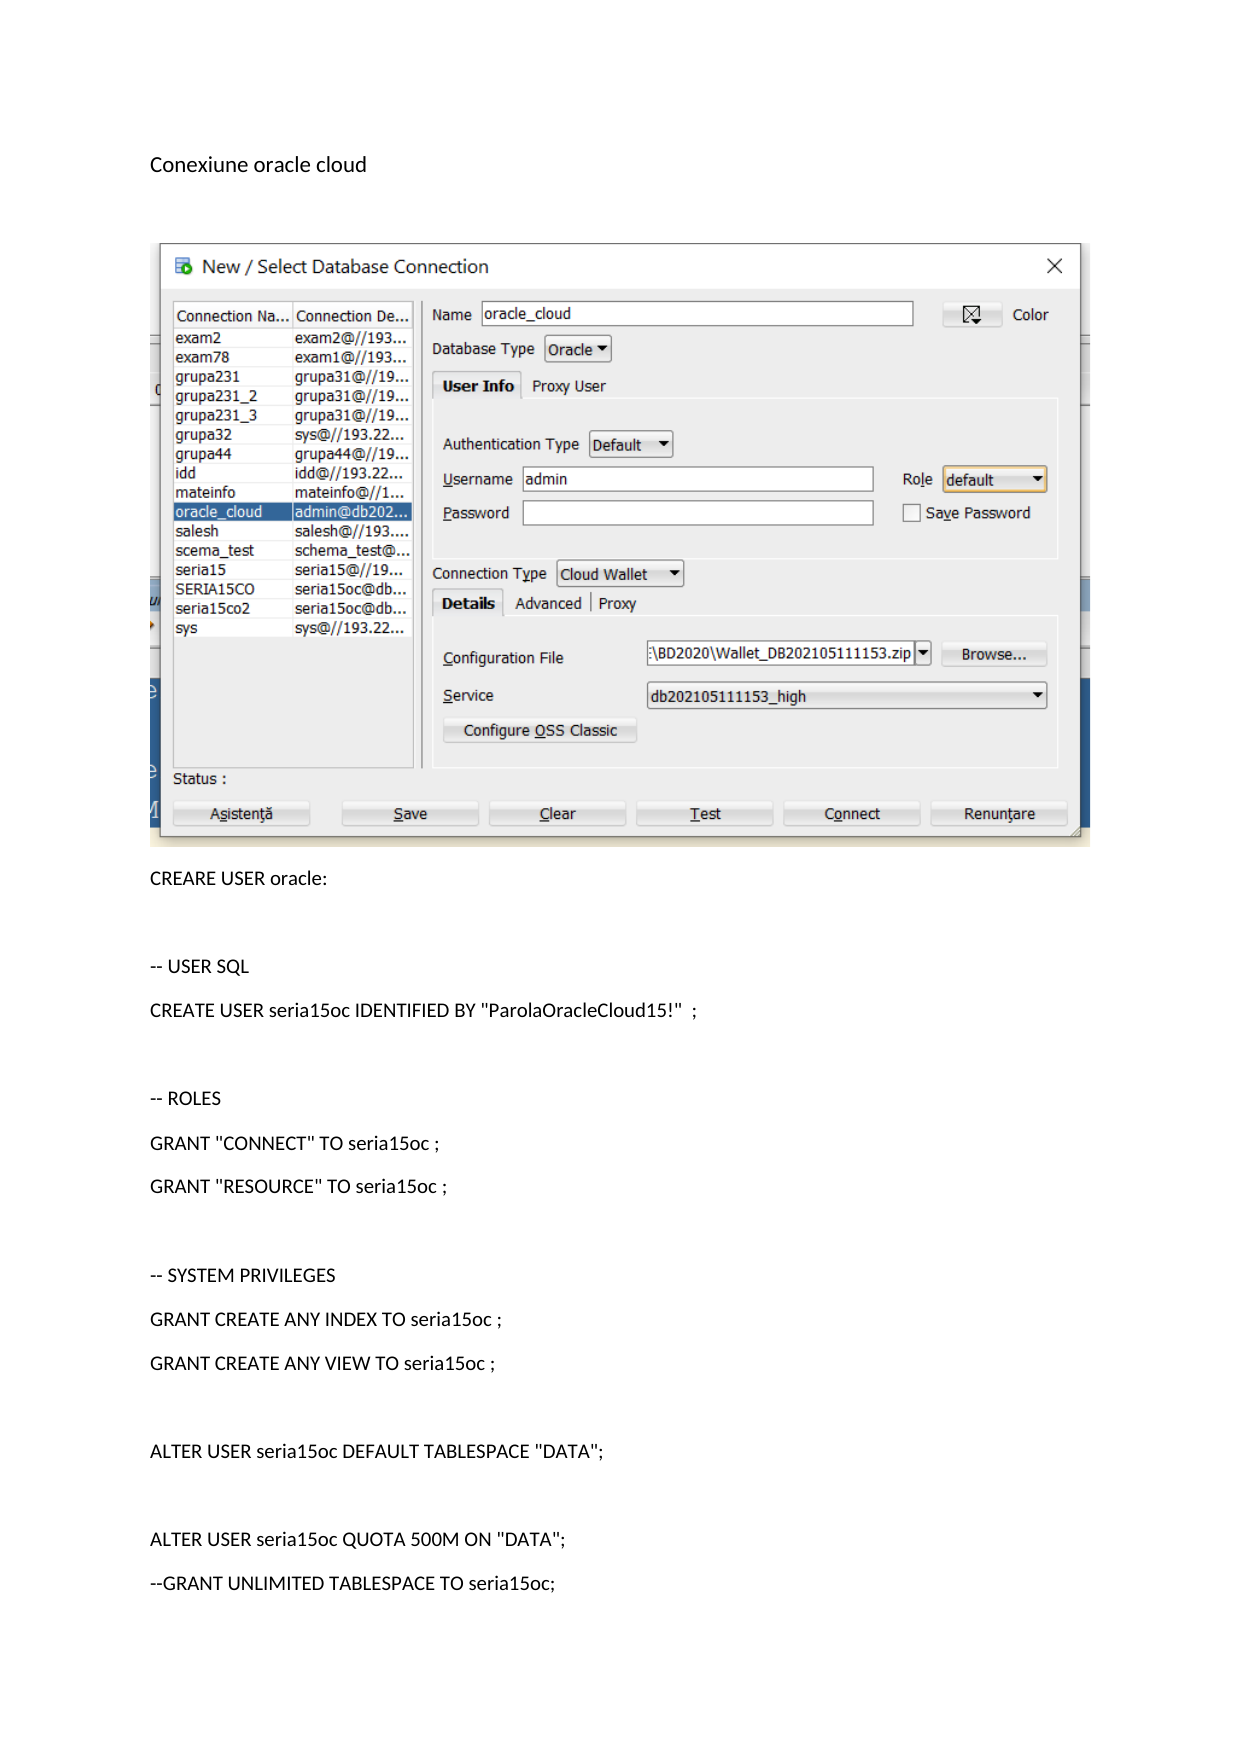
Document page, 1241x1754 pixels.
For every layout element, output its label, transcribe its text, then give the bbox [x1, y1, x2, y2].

picture [150, 243, 1091, 847]
text GRANT "RESOURCE" TO seria15oc ; [150, 1174, 1090, 1199]
text GRANT "CONNECT" TO seria15oc ; [150, 1130, 1090, 1155]
text GRANT CREATE ANY INDEX TO seria15oc ; [150, 1306, 1090, 1331]
text CREATE USER seria15oc IDENTIFIED BY "ParolaOracleCloud15!" ; [150, 997, 1090, 1023]
text Conexiune oracle cloud [150, 150, 1090, 178]
text ALTER USER seria15oc DEFAULT TABLESPACE "DATA"; [150, 1438, 1090, 1463]
text CREARE USER oracle: [150, 865, 1090, 891]
text GRANT CREATE ANY VIEW TO seria15oc ; [150, 1350, 1090, 1375]
text --GRANT UNLIMITED TABLESPACE TO seria15oc; [150, 1570, 1090, 1596]
text -- ROLES [150, 1086, 1090, 1111]
text -- SYSTEM PRIVILEGES [150, 1262, 1090, 1287]
text ALTER USER seria15oc QUOTA 500M ON "DATA"; [150, 1526, 1090, 1552]
text -- USER SQL [150, 953, 1090, 979]
